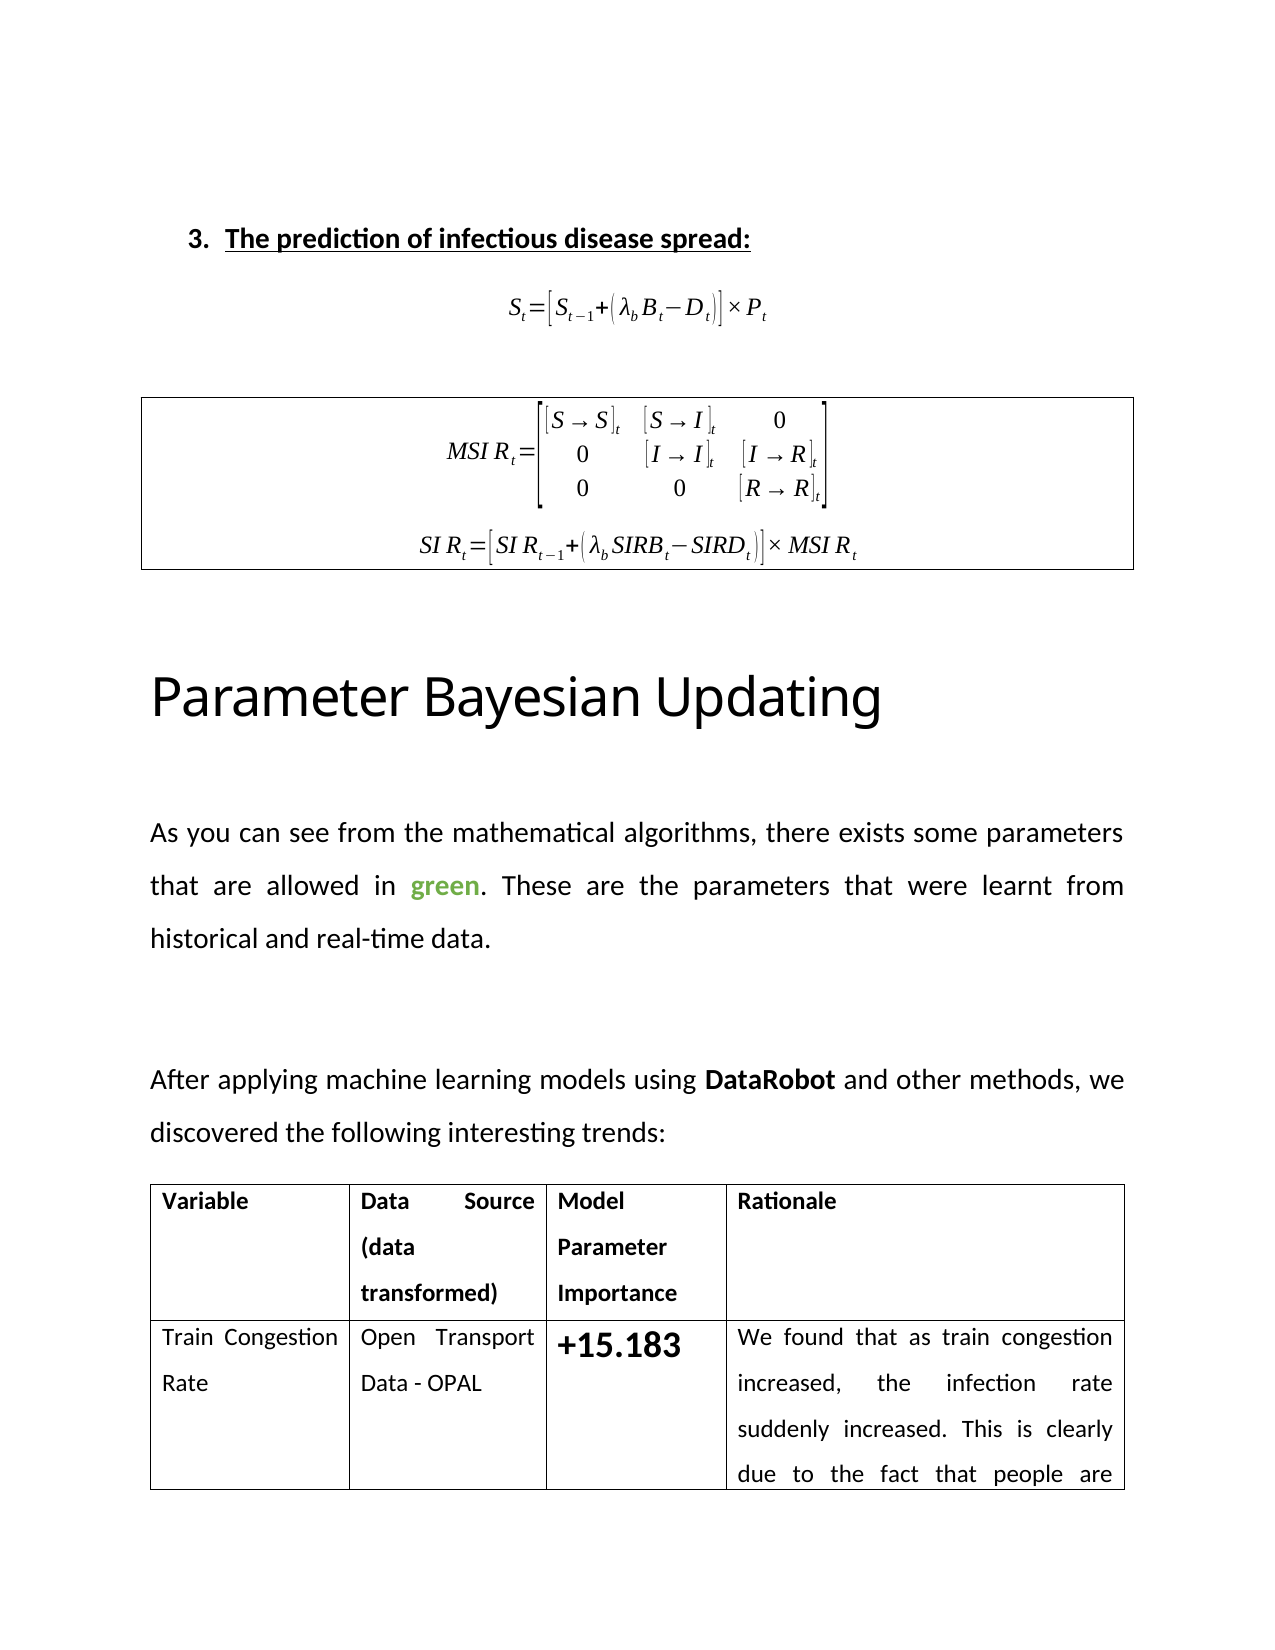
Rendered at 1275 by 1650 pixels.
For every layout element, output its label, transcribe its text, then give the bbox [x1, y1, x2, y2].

table_header Variable [151, 1185, 349, 1320]
list The prediction of infectious disease spread: [187, 220, 1125, 256]
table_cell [727, 1321, 1124, 1489]
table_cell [350, 1321, 546, 1489]
text As you can see from the mathematical algorithms, there exists some parameters that are allowed in green. These are the parameters that were learnt from historical and real-time data. [150, 814, 1125, 956]
table_header Model Parameter Importance [547, 1185, 726, 1320]
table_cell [151, 1321, 349, 1489]
title Parameter Bayesian Updating [150, 659, 1125, 733]
table_header Rationale [727, 1185, 1124, 1320]
table_cell +15.183 [547, 1321, 726, 1489]
table_header Data Source (data transformed) [350, 1185, 546, 1320]
text After applying machine learning models using DataRobot and other methods, we discovered the following interesting trends: [150, 1061, 1125, 1150]
